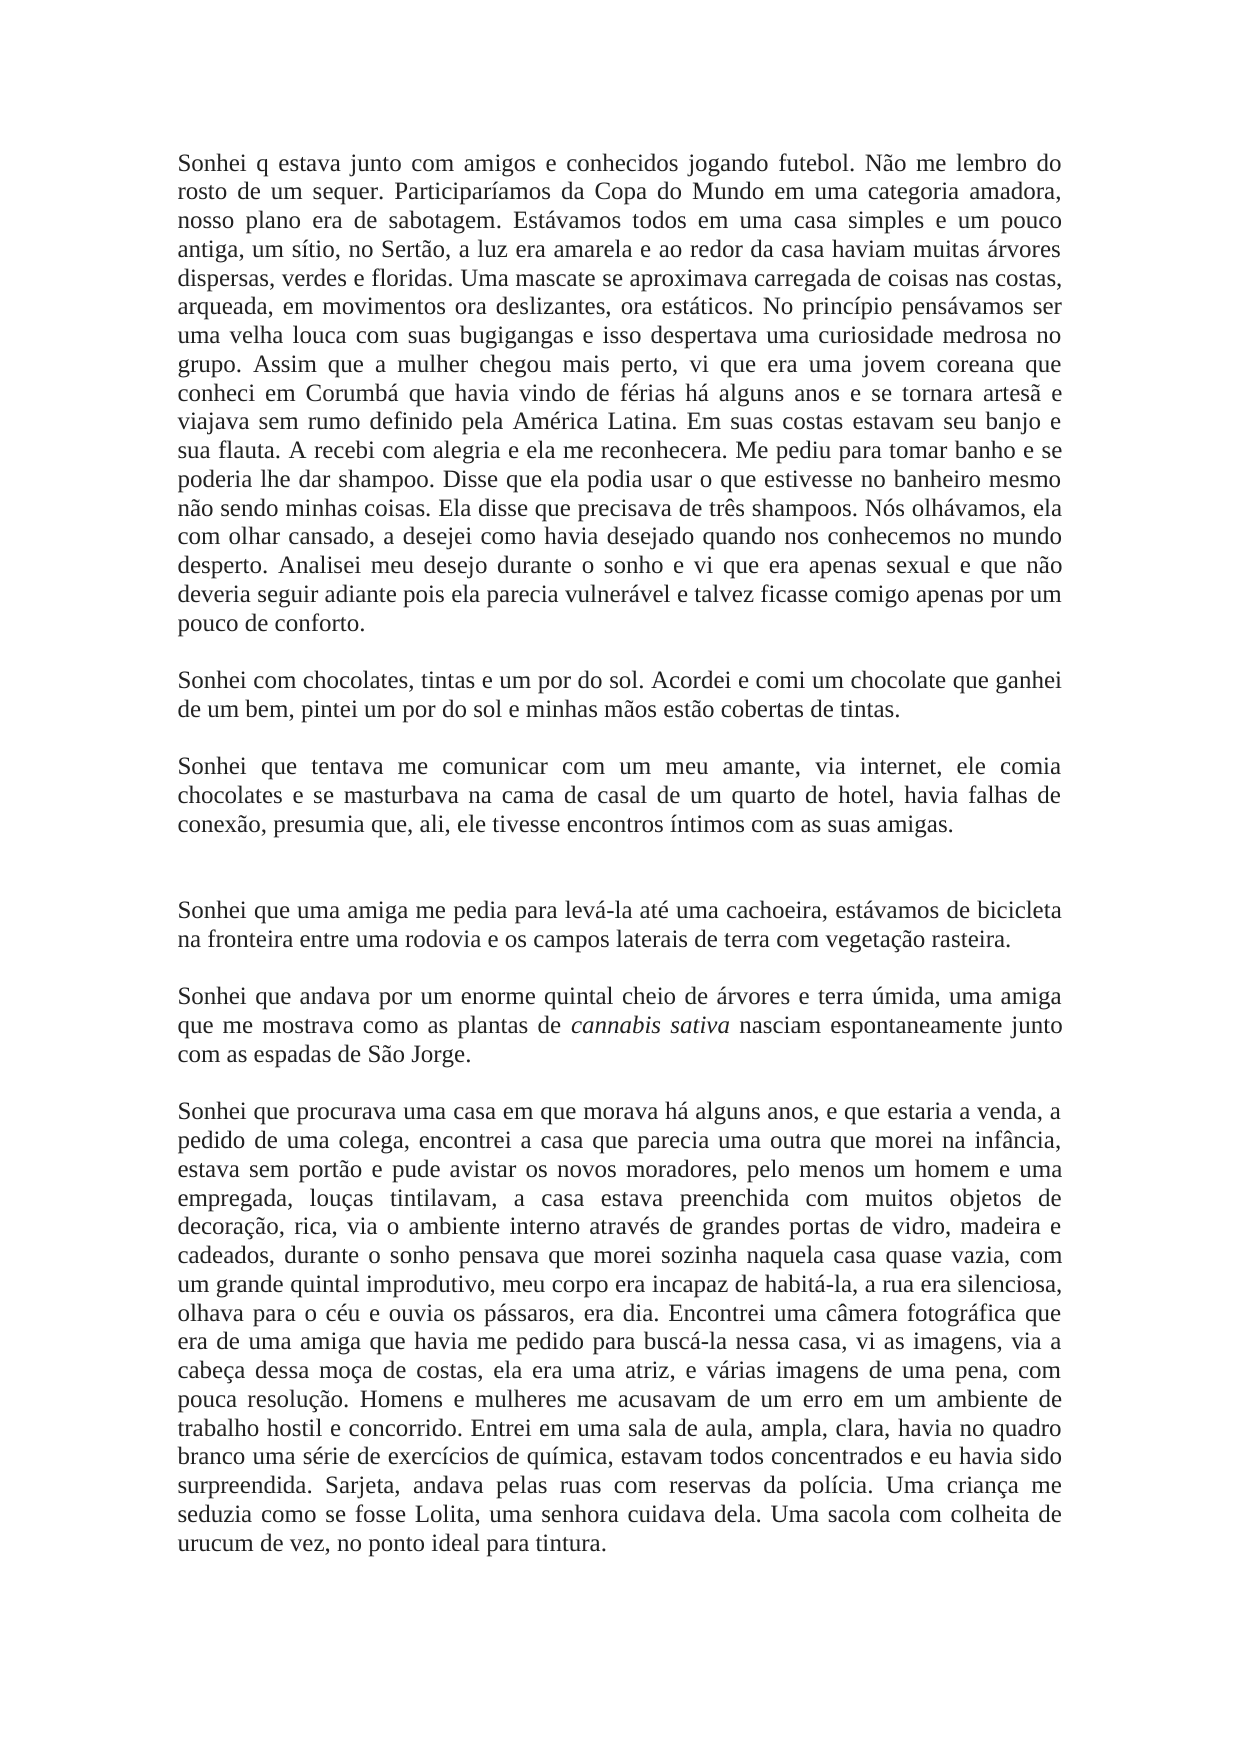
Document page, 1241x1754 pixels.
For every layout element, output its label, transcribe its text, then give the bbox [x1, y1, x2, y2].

text Sonhei com chocolates, tintas e um por do sol. Acordei e comi um chocolate que ganhei de um bem, pintei um por do sol e minhas mãos estão cobertas de tintas. [177, 665, 1063, 723]
text Sonhei que andava por um enorme quintal cheio de árvores e terra úmida, uma amiga que me mostrava como as plantas de cannabis sativa nasciam espontaneamente junto com as espadas de São Jorge. [177, 981, 1063, 1068]
text Sonhei que tentava me comunicar com um meu amante, via internet, ele comia chocolates e se masturbava na cama de casal de um quarto de hotel, havia falhas de conexão, presumia que, ali, ele tivesse encontros íntimos com as suas amigas. [177, 751, 1063, 838]
text Sonhei q estava junto com amigos e conhecidos jogando futebol. Não me lembro do rosto de um sequer. Participaríamos da Copa do Mundo em uma categoria amadora, nosso plano era de sabotagem. Estávamos todos em uma casa simples e um pouco antiga, um sítio, no Sertão, a luz era amarela e ao redor da casa haviam muitas árvores dispersas, verdes e floridas. Uma mascate se aproximava carregada de coisas nas costas, arqueada, em movimentos ora deslizantes, ora estáticos. No princípio pensávamos ser uma velha louca com suas bugigangas e isso despertava uma curiosidade medrosa no grupo. Assim que a mulher chegou mais perto, vi que era uma jovem coreana que conheci em Corumbá que havia vindo de férias há alguns anos e se tornara artesã e viajava sem rumo definido pela América Latina. Em suas costas estavam seu banjo e sua flauta. A recebi com alegria e ela me reconhecera. Me pediu para tomar banho e se poderia lhe dar shampoo. Disse que ela podia usar o que estivesse no banheiro mesmo não sendo minhas coisas. Ela disse que precisava de três shampoos. Nós olhávamos, ela com olhar cansado, a desejei como havia desejado quando nos conhecemos no mundo desperto. Analisei meu desejo durante o sonho e vi que era apenas sexual e que não deveria seguir adiante pois ela parecia vulnerável e talvez ficasse comigo apenas por um pouco de conforto. [177, 148, 1063, 636]
text Sonhei que procurava uma casa em que morava há alguns anos, e que estaria a venda, a pedido de uma colega, encontrei a casa que parecia uma outra que morei na infância, estava sem portão e pude avistar os novos moradores, pelo menos um homem e uma empregada, louças tintilavam, a casa estava preenchida com muitos objetos de decoração, rica, via o ambiente interno através de grandes portas de vidro, madeira e cadeados, durante o sonho pensava que morei sozinha naquela casa quase vazia, com um grande quintal improdutivo, meu corpo era incapaz de habitá-la, a rua era silenciosa, olhava para o céu e ouvia os pássaros, era dia. Encontrei uma câmera fotográfica que era de uma amiga que havia me pedido para buscá-la nessa casa, vi as imagens, via a cabeça dessa moça de costas, ela era uma atriz, e várias imagens de uma pena, com pouca resolução. Homens e mulheres me acusavam de um erro em um ambiente de trabalho hostil e concorrido. Entrei em uma sala de aula, ampla, clara, havia no quadro branco uma série de exercícios de química, estavam todos concentrados e eu havia sido surpreendida. Sarjeta, andava pelas ruas com reservas da polícia. Uma criança me seduzia como se fosse Lolita, uma senhora cuidava dela. Uma sacola com colheita de urucum de vez, no ponto ideal para tintura. [177, 1096, 1063, 1556]
text Sonhei que uma amiga me pedia para levá-la até uma cachoeira, estávamos de bicicleta na fronteira entre uma rodovia e os campos laterais de terra com vegetação rasteira. [177, 895, 1063, 953]
